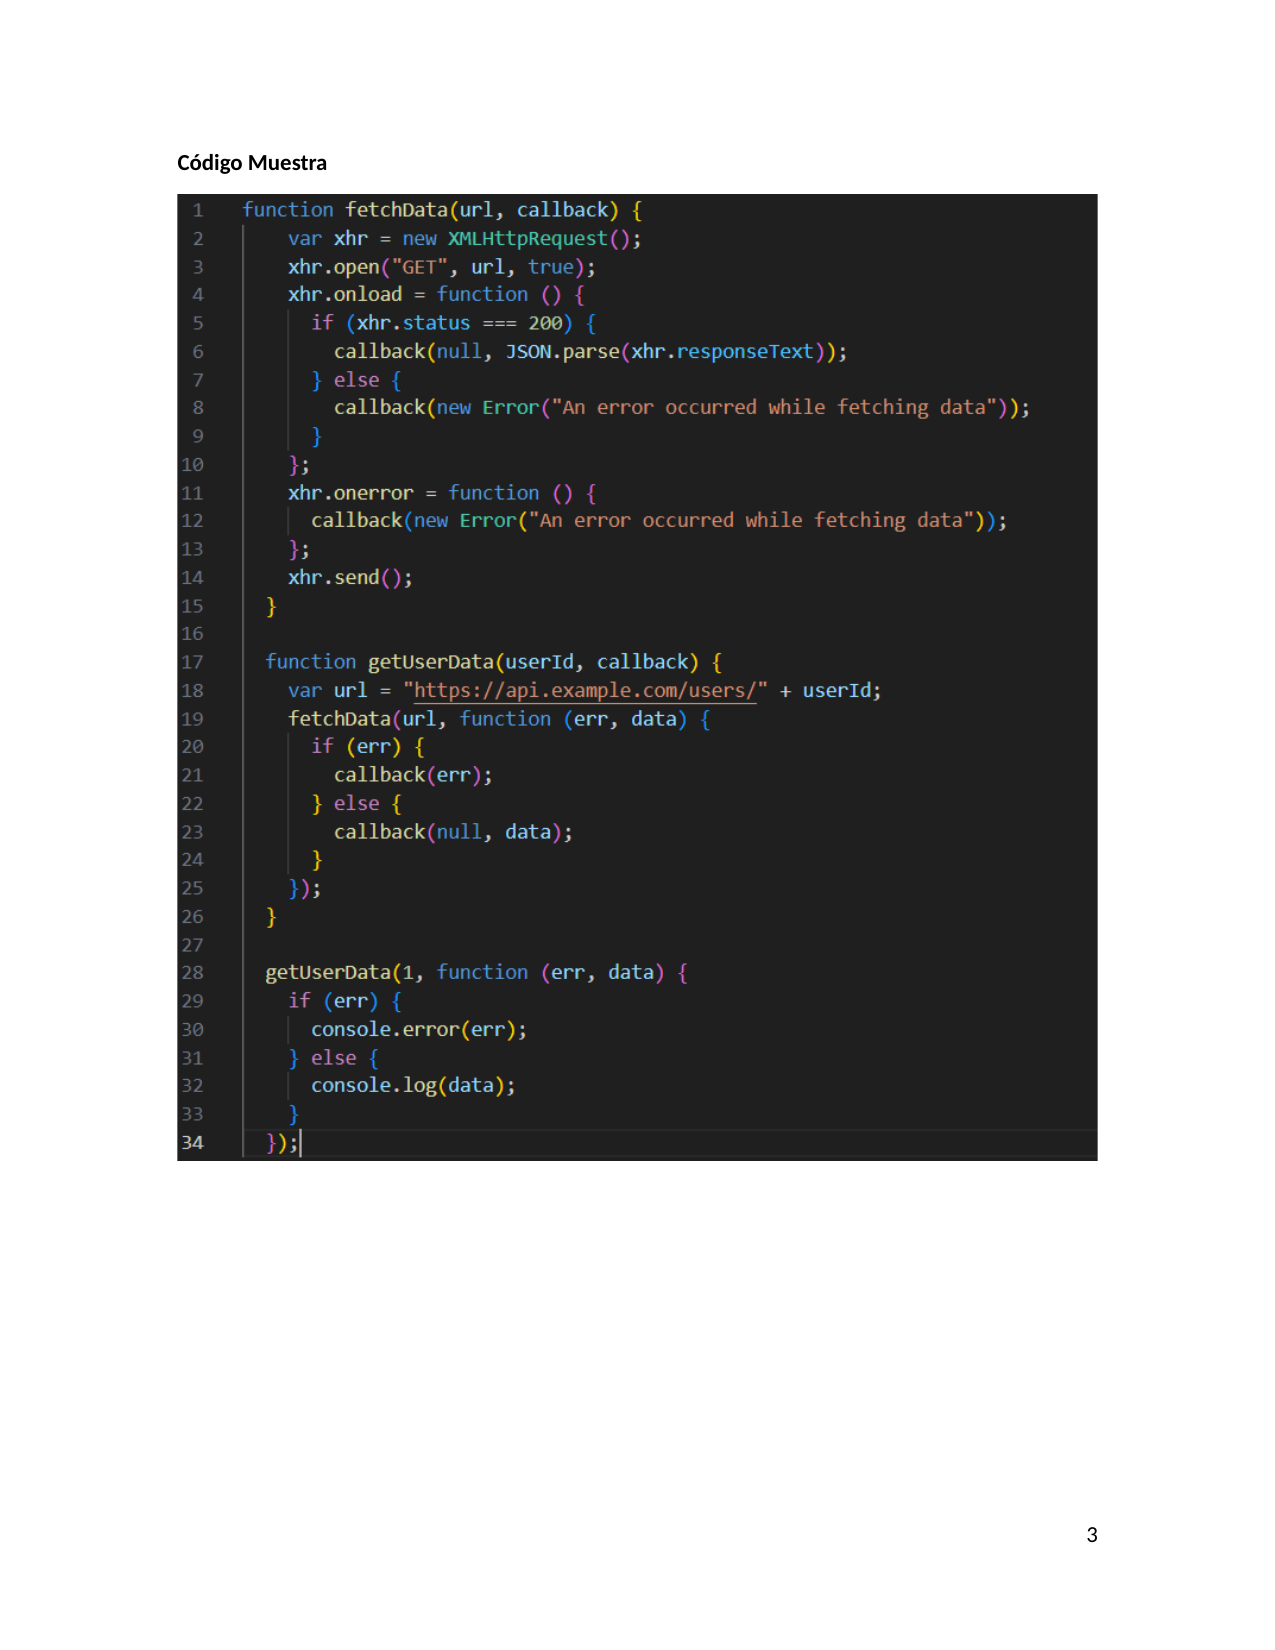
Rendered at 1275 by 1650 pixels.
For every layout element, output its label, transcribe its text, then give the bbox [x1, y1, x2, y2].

picture [177, 194, 1098, 1161]
text Código Muestra [177, 148, 1098, 176]
